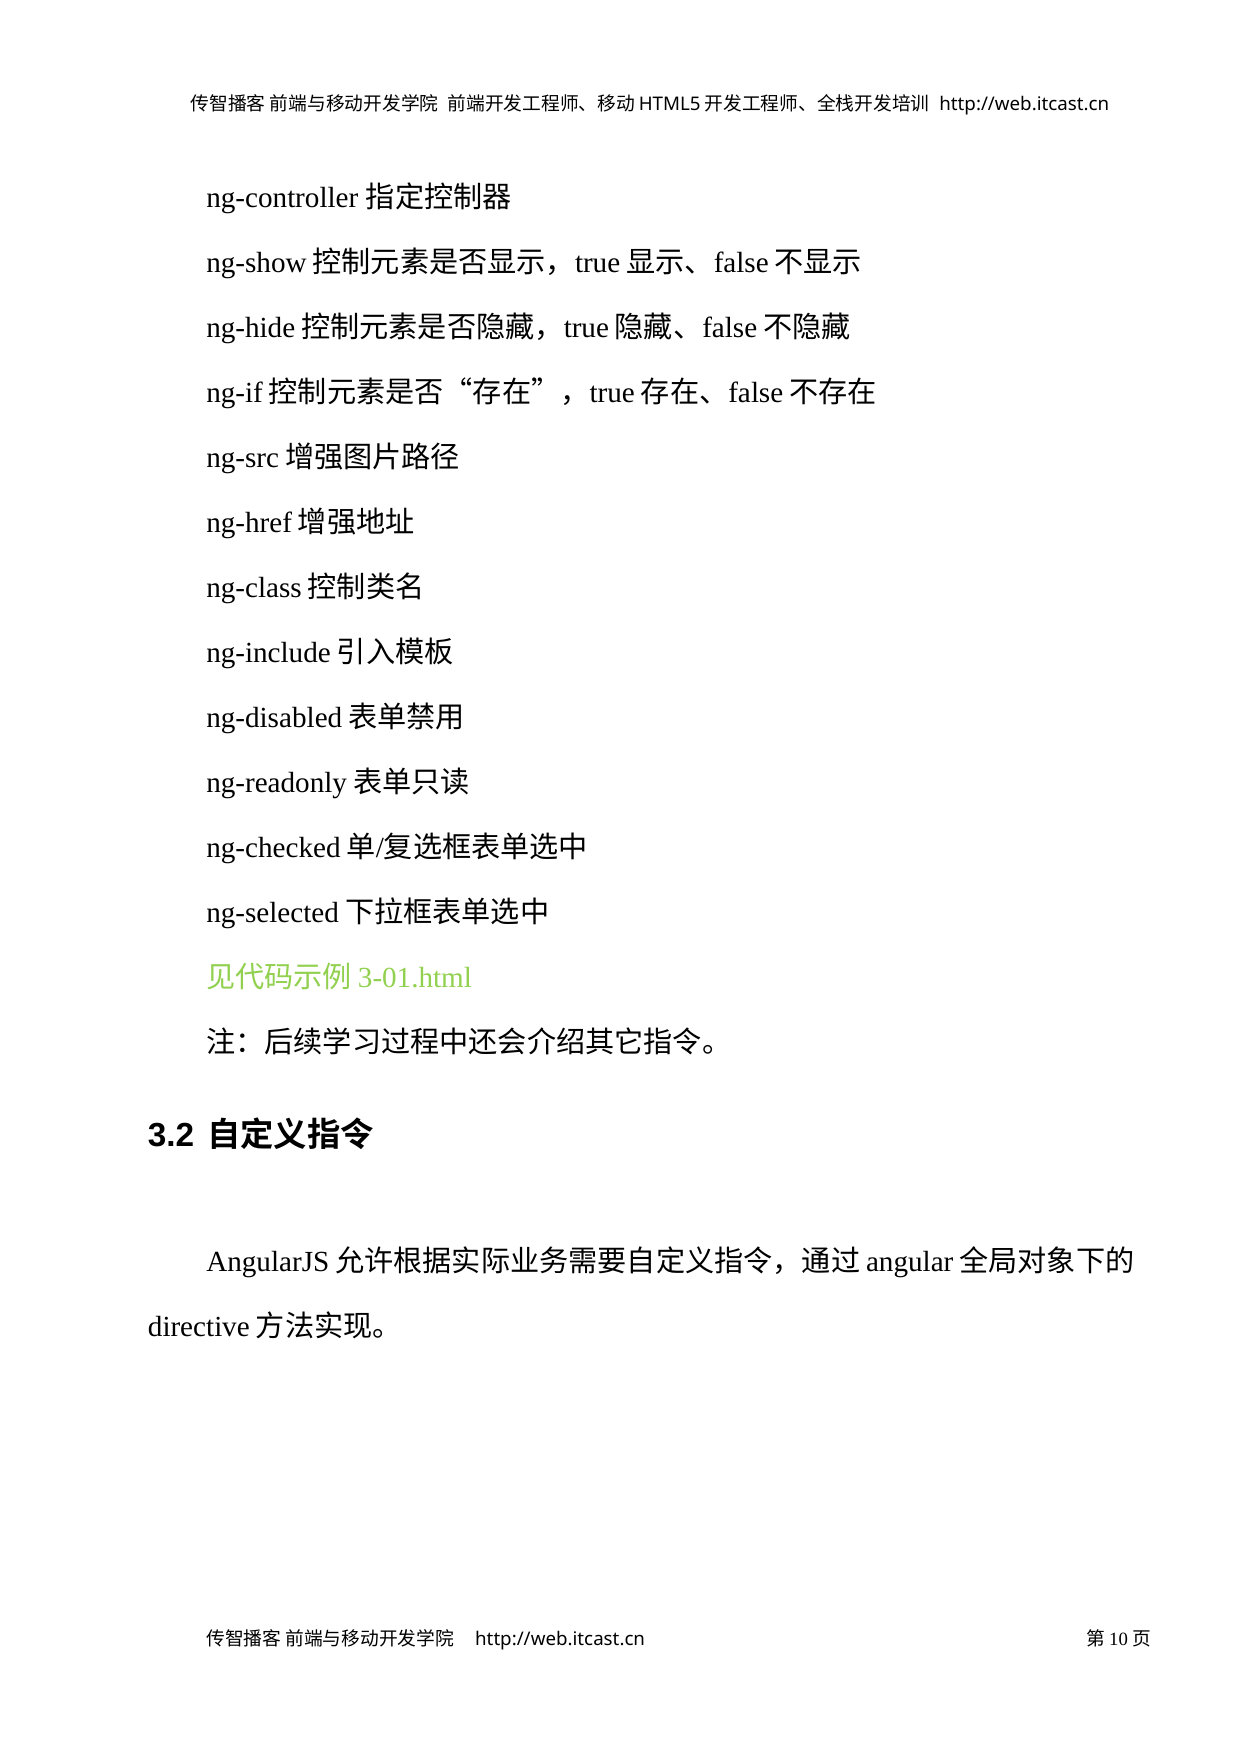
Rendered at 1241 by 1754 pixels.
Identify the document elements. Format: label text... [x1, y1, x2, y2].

text ng-show控制元素是否显示，true显示、false不显示 [148, 227, 1152, 292]
text ng-readonly表单只读 [148, 747, 1152, 812]
text ng-src增强图片路径 [148, 422, 1152, 487]
text ng-if控制元素是否“存在”，true存在、false不存在 [148, 357, 1152, 422]
text ng-disabled表单禁用 [148, 682, 1152, 747]
text ng-selected下拉框表单选中 [148, 877, 1152, 942]
text 注：后续学习过程中还会介绍其它指令。 [148, 1007, 1152, 1072]
text ng-checked单/复选框表单选中 [148, 812, 1152, 877]
text ng-href增强地址 [148, 487, 1152, 552]
text ng-controller 指定控制器 [148, 162, 1152, 227]
text ng-hide控制元素是否隐藏，true隐藏、false不隐藏 [148, 292, 1152, 357]
text AngularJS允许根据实际业务需要自定义指令，通过angular全局对象下的directive方法实现。 [148, 1226, 1152, 1356]
text 见代码示例3-01.html [148, 942, 1152, 1007]
text ng-include引入模板 [148, 617, 1152, 682]
text ng-class控制类名 [148, 552, 1152, 617]
subtitle 自定义指令 [148, 1099, 1152, 1164]
